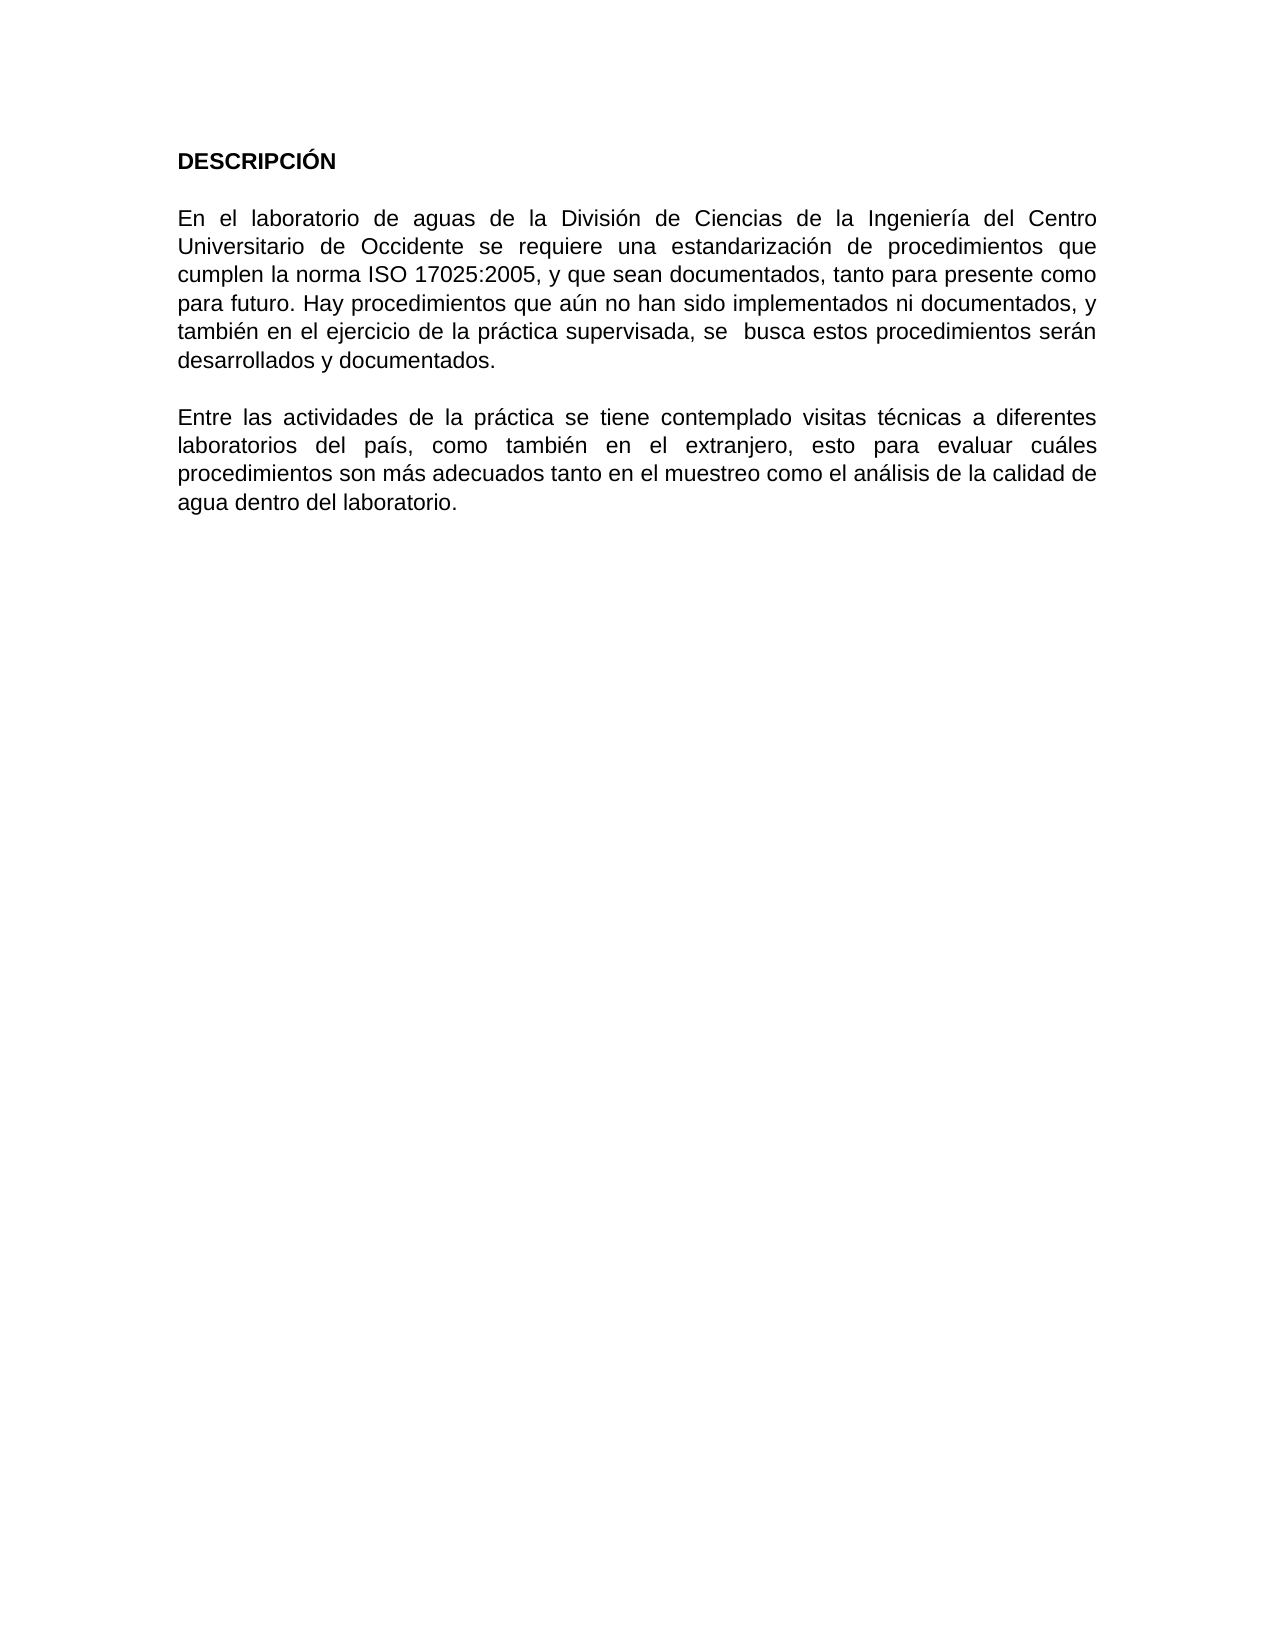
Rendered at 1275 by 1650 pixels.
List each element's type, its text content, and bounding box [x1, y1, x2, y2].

text En el laboratorio de aguas de la División de Ciencias de la Ingeniería del Centro Universitario de Occidente se requiere una estandarización de procedimientos que cumplen la norma ISO 17025:2005, y que sean documentados, tanto para presente como para futuro. Hay procedimientos que aún no han sido implementados ni documentados, y también en el ejercicio de la práctica supervisada, se busca estos procedimientos serán desarrollados y documentados. [177, 204, 1098, 373]
text DESCRIPCIÓN [177, 148, 1098, 174]
text Entre las actividades de la práctica se tiene contemplado visitas técnicas a diferentes laboratorios del país, como también en el extranjero, esto para evaluar cuáles procedimientos son más adecuados tanto en el muestreo como el análisis de la calidad de agua dentro del laboratorio. [177, 403, 1098, 515]
